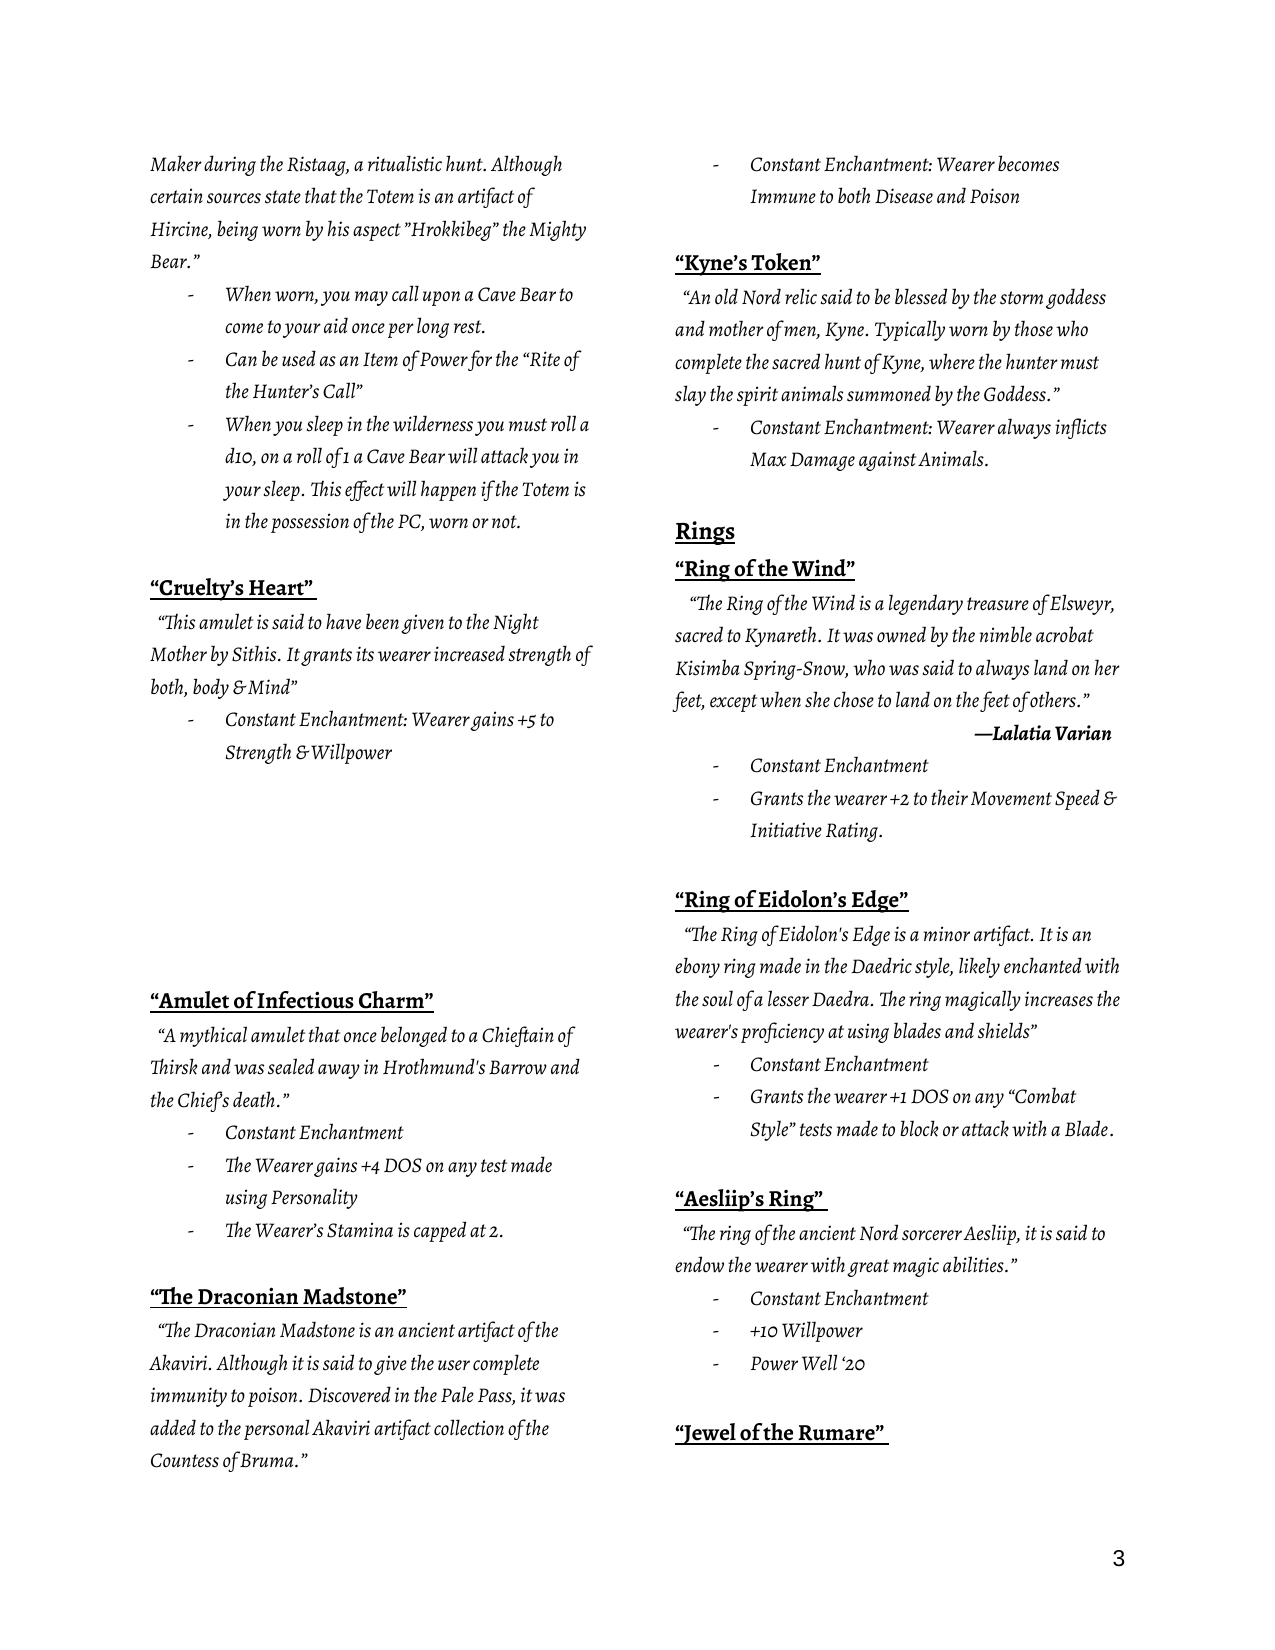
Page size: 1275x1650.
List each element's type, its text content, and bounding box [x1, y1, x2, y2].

text —Lalatia Varian [675, 719, 1125, 747]
text “Ring of Eidolon’s Edge” [675, 884, 1125, 916]
text “The Draconian Madstone is an ancient artifact of the Akaviri. Although it is said to give the user complete immunity to poison. Discovered in the Pale Pass, it was added to the personal Akaviri artifact collection of the Countess of Bruma.” [150, 1317, 600, 1475]
text “Jewel of the Rumare” [675, 1417, 1125, 1449]
list Constant Enchantment [712, 751, 1125, 780]
list Grants the wearer +2 to their Movement Speed & Initiative Rating. [712, 784, 1125, 845]
list The Wearer’s Stamina is capped at 2. [187, 1216, 600, 1244]
list When worn, you may call upon a Cave Bear to come to your aid once per long rest. [187, 280, 600, 341]
list Constant Enchantment: Wearer always inflicts Max Damage against Animals. [712, 413, 1125, 474]
list Constant Enchantment [712, 1050, 1125, 1079]
text “The Ring of the Wind is a legendary treasure of Elsweyr, sacred to Kynareth. It was owned by the nimble acrobat Kisimba Spring-Snow, who was said to always land on her feet, except when she chose to land on the feet of others.” [675, 589, 1125, 715]
text “Cruelty’s Heart” [150, 572, 600, 604]
list Constant Enchantment: Wearer gains +5 to Strength & Willpower [187, 706, 600, 767]
list The Wearer gains +4 DOS on any test made using Personality [187, 1151, 600, 1212]
text “An old Nord relic said to be blessed by the storm goddess and mother of men, Kyne. Typically worn by those who complete the sacred hunt of Kyne, where the hunter must slay the spirit animals summoned by the Goddess.” [675, 283, 1125, 409]
text “Amulet of Infectious Charm” [150, 985, 600, 1016]
list Constant Enchantment [187, 1118, 600, 1147]
text “Kyne’s Token” [675, 247, 1125, 279]
text Rings [675, 514, 1125, 548]
list +10 Willpower [712, 1317, 1125, 1345]
text “The Ring of Eidolon's Edge is a minor artifact. It is an ebony ring made in the Daedric style, likely enchanted with the soul of a lesser Daedra. The ring magically increases the wearer's proficiency at using blades and shields” [675, 920, 1125, 1046]
text “Ring of the Wind” [675, 553, 1125, 584]
list Constant Enchantment: Wearer becomes Immune to both Disease and Poison [712, 150, 1125, 211]
list When you sleep in the wilderness you must roll a d10, on a roll of 1 a Cave Bear will attack you in your sleep. This effect will happen if the Totem is in the possession of the PC, worn or not. [187, 410, 600, 536]
list Power Well ‘20 [712, 1349, 1125, 1378]
text “A mythical amulet that once belonged to a Chieftain of Thirsk and was sealed away in Hrothmund's Barrow and the Chief’s death.” [150, 1021, 600, 1114]
list Constant Enchantment [712, 1284, 1125, 1313]
text “Aesliip’s Ring” [675, 1183, 1125, 1215]
text “The Draconian Madstone” [150, 1281, 600, 1312]
text “This amulet is said to have been given to the Night Mother by Sithis. It grants its wearer increased strength of both, body & Mind” [150, 608, 600, 702]
text “The ring of the ancient Nord sorcerer Aesliip, it is said to endow the wearer with great magic abilities.” [675, 1219, 1125, 1280]
list Grants the wearer +1 DOS on any “Combat Style” tests made to block or attack with a Blade. [712, 1083, 1125, 1144]
list Can be used as an Item of Power for the “Rite of the Hunter’s Call” [187, 345, 600, 406]
